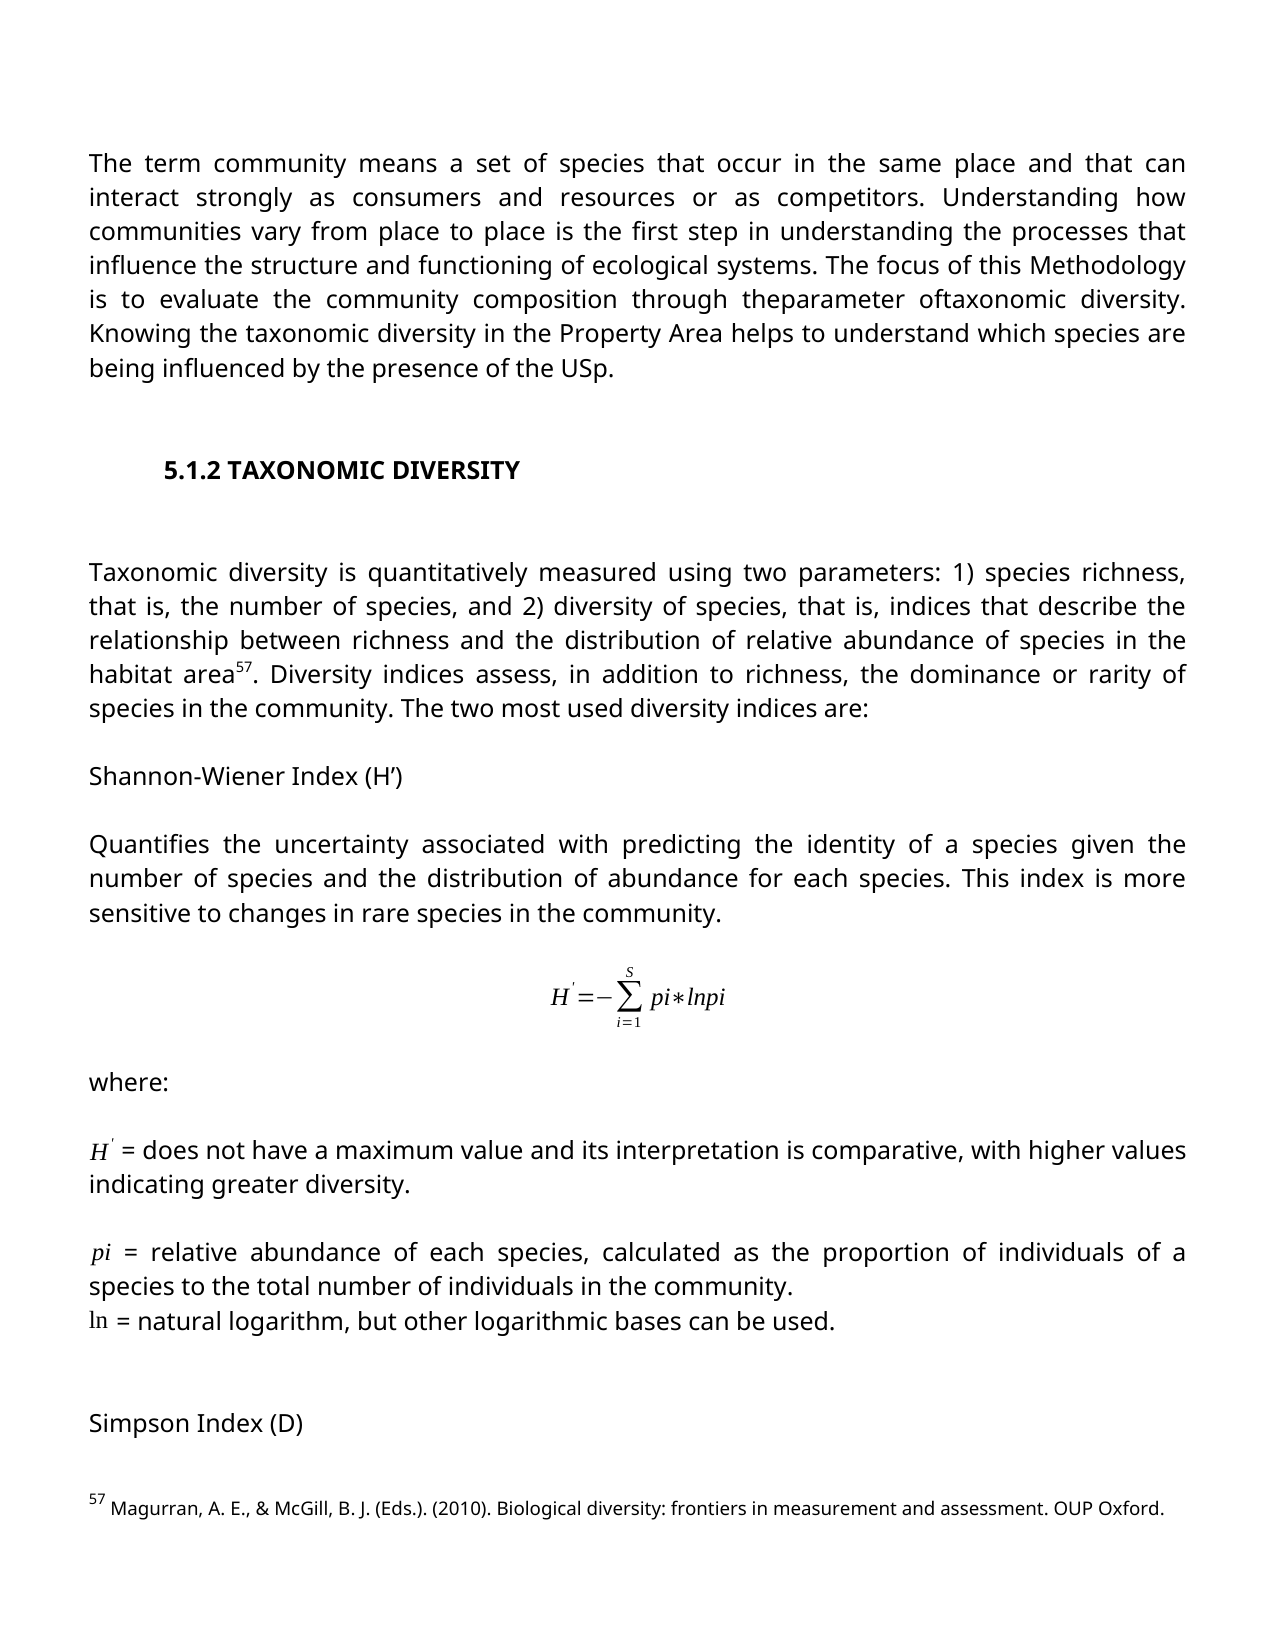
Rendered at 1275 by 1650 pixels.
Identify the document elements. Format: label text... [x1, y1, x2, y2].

text = does not have a maximum value and its interpretation is comparative, with higher values indicating greater diversity. [89, 1133, 1187, 1201]
text Quantifies the uncertainty associated with predicting the identity of a species given the number of species and the distribution of abundance for each species. This index is more sensitive to changes in rare species in the community. [89, 827, 1187, 929]
text Shannon-Wiener Index (H’) [89, 759, 1187, 793]
subtitle 5.1.2 TAXONOMIC DIVERSITY [164, 452, 1187, 486]
text The term community means a set of species that occur in the same place and that can interact strongly as consumers and resources or as competitors. Understanding how communities vary from place to place is the first step in understanding the processes that influence the structure and functioning of ecological systems. The focus of this Methodology is to evaluate the community composition through theparameter oftaxonomic diversity. Knowing the taxonomic diversity in the Property Area helps to understand which species are being influenced by the presence of the USp. [89, 146, 1187, 384]
text = natural logarithm, but other logarithmic bases can be used. [89, 1303, 1187, 1337]
text Taxonomic diversity is quantitatively measured using two parameters: 1) species richness, that is, the number of species, and 2) diversity of species, that is, indices that describe the relationship between richness and the distribution of relative abundance of species in the habitat area. Diversity indices assess, in addition to richness, the dominance or rarity of species in the community. The two most used diversity indices are: [89, 554, 1187, 725]
text = relative abundance of each species, calculated as the proportion of individuals of a species to the total number of individuals in the community. [89, 1235, 1187, 1303]
text where: [89, 1065, 1187, 1099]
text Simpson Index (D) [89, 1405, 1187, 1439]
